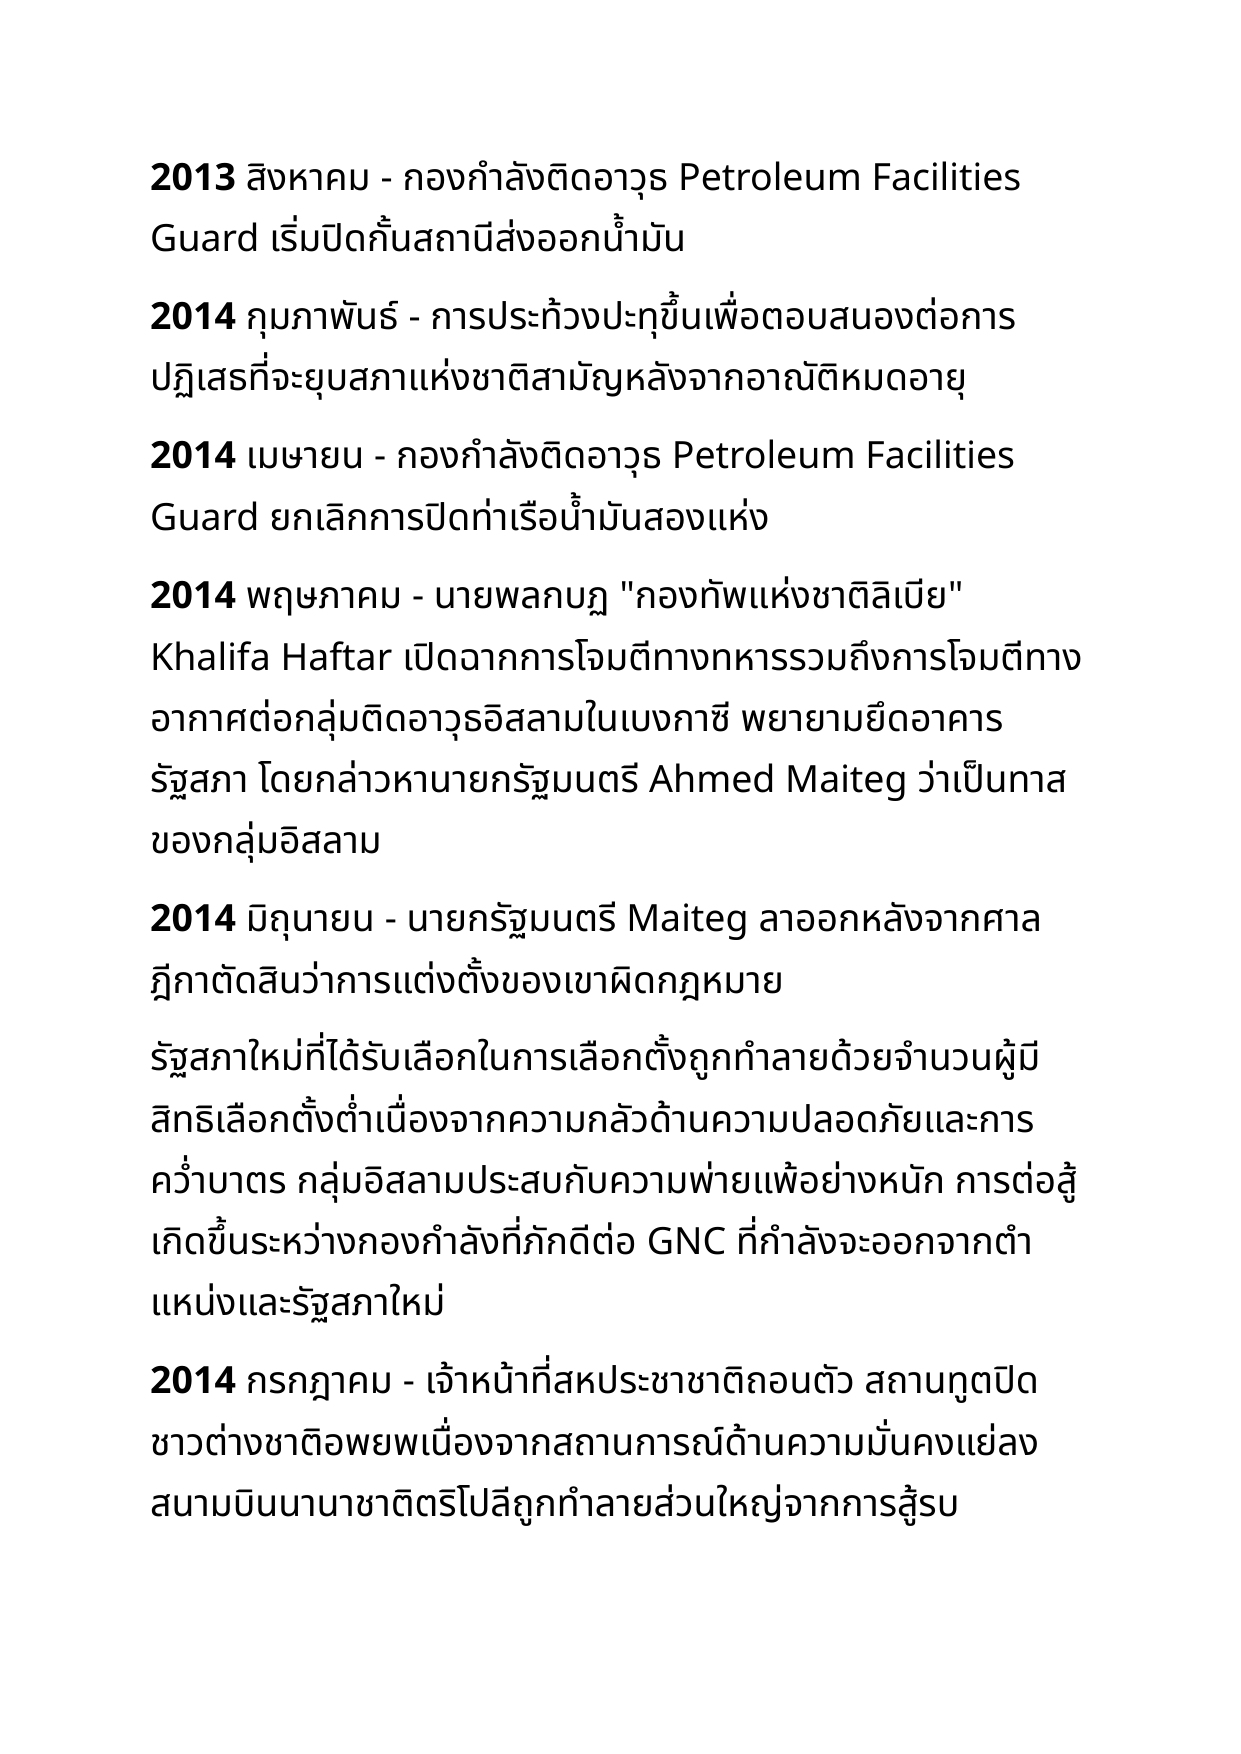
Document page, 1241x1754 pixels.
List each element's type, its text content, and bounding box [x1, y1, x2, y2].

text 2014 กรกฎาคม - เจ้าหน้าที่สหประชาชาติถอนตัว สถานทูตปิด ชาวต่างชาติอพยพเนื่องจากสถานการณ์ด้านความมั่นคงแย่ลง สนามบินนานาชาติตริโปลีถูกทําลายส่วนใหญ่จากการสู้รบ [150, 1354, 1090, 1533]
text 2013 สิงหาคม - กองกําลังติดอาวุธ Petroleum Facilities Guard เริ่มปิดกั้นสถานีส่งออกน้ํามัน [150, 150, 1090, 268]
text 2014 เมษายน - กองกําลังติดอาวุธ Petroleum Facilities Guard ยกเลิกการปิดท่าเรือน้ํามันสองแห่ง [150, 429, 1090, 547]
text 2014 มิถุนายน - นายกรัฐมนตรี Maiteg ลาออกหลังจากศาลฎีกาตัดสินว่าการแต่งตั้งของเขาผิดกฎหมาย [150, 892, 1090, 1010]
text รัฐสภาใหม่ที่ได้รับเลือกในการเลือกตั้งถูกทําลายด้วยจํานวนผู้มีสิทธิเลือกตั้งต่ําเนื่องจากความกลัวด้านความปลอดภัยและการคว่ําบาตร กลุ่มอิสลามประสบกับความพ่ายแพ้อย่างหนัก การต่อสู้เกิดขึ้นระหว่างกองกําลังที่ภักดีต่อ GNC ที่กําลังจะออกจากตําแหน่งและรัฐสภาใหม่ [150, 1031, 1090, 1333]
text 2014 กุมภาพันธ์ - การประท้วงปะทุขึ้นเพื่อตอบสนองต่อการปฏิเสธที่จะยุบสภาแห่งชาติสามัญหลังจากอาณัติหมดอายุ [150, 289, 1090, 408]
text 2014 พฤษภาคม - นายพลกบฏ "กองทัพแห่งชาติลิเบีย" Khalifa Haftar เปิดฉากการโจมตีทางทหารรวมถึงการโจมตีทางอากาศต่อกลุ่มติดอาวุธอิสลามในเบงกาซี พยายามยึดอาคารรัฐสภา โดยกล่าวหานายกรัฐมนตรี Ahmed Maiteg ว่าเป็นทาสของกลุ่มอิสลาม [150, 568, 1090, 871]
